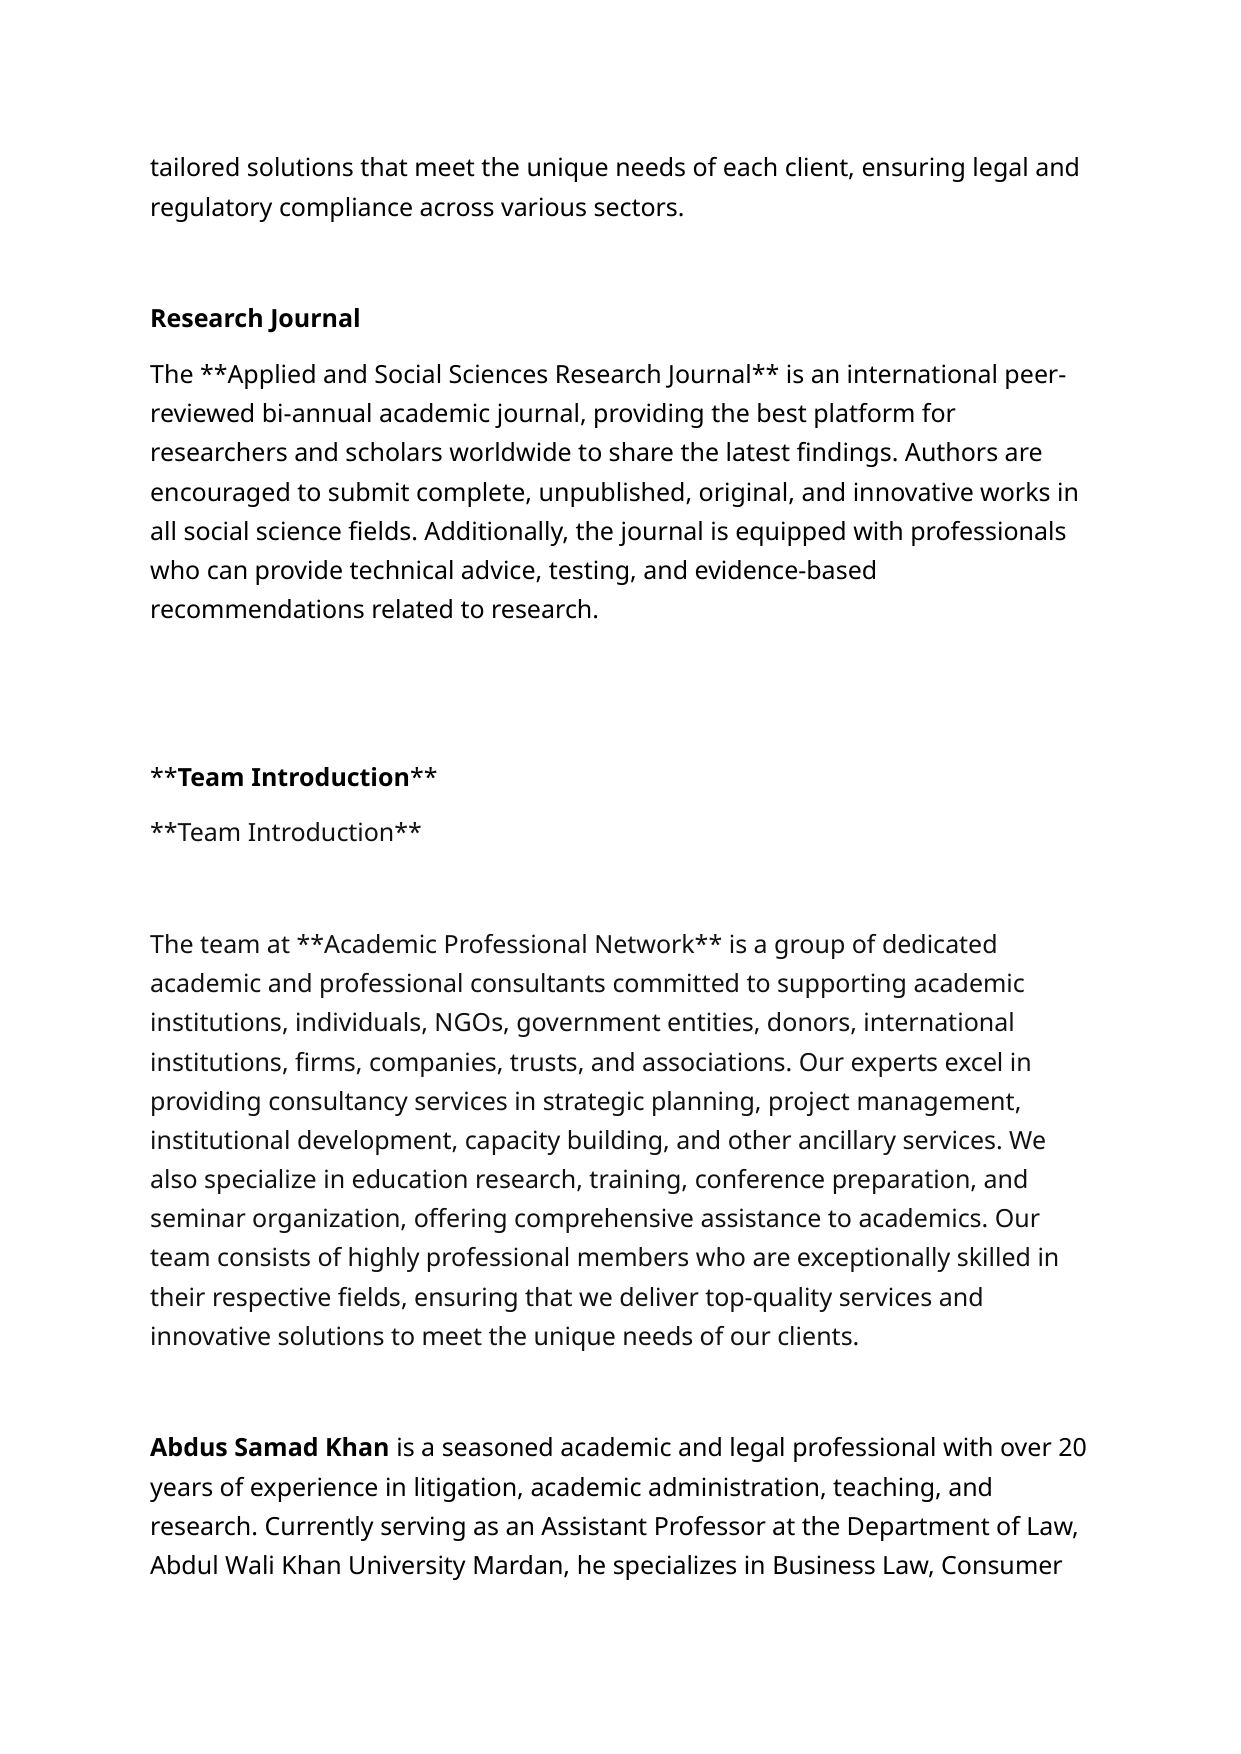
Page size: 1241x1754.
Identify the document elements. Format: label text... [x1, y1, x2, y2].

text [150, 1430, 1090, 1582]
text The **Applied and Social Sciences Research Journal** is an international peer-reviewed bi-annual academic journal, providing the best platform for researchers and scholars worldwide to share the latest findings. Authors are encouraged to submit complete, unpublished, original, and innovative works in all social science fields. Additionally, the journal is equipped with professionals who can provide technical advice, testing, and evidence-based recommendations related to research. [150, 357, 1090, 626]
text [150, 150, 1090, 223]
text Research Journal [150, 301, 1090, 335]
text **Team Introduction** [150, 815, 1090, 849]
text The team at **Academic Professional Network** is a group of dedicated academic and professional consultants committed to supporting academic institutions, individuals, NGOs, government entities, donors, international institutions, firms, companies, trusts, and associations. Our experts excel in providing consultancy services in strategic planning, project management, institutional development, capacity building, and other ancillary services. We also specialize in education research, training, conference preparation, and seminar organization, offering comprehensive assistance to academics. Our team consists of highly professional members who are exceptionally skilled in their respective fields, ensuring that we deliver top-quality services and innovative solutions to meet the unique needs of our clients. [150, 927, 1090, 1352]
text **Team Introduction** [150, 759, 1090, 793]
